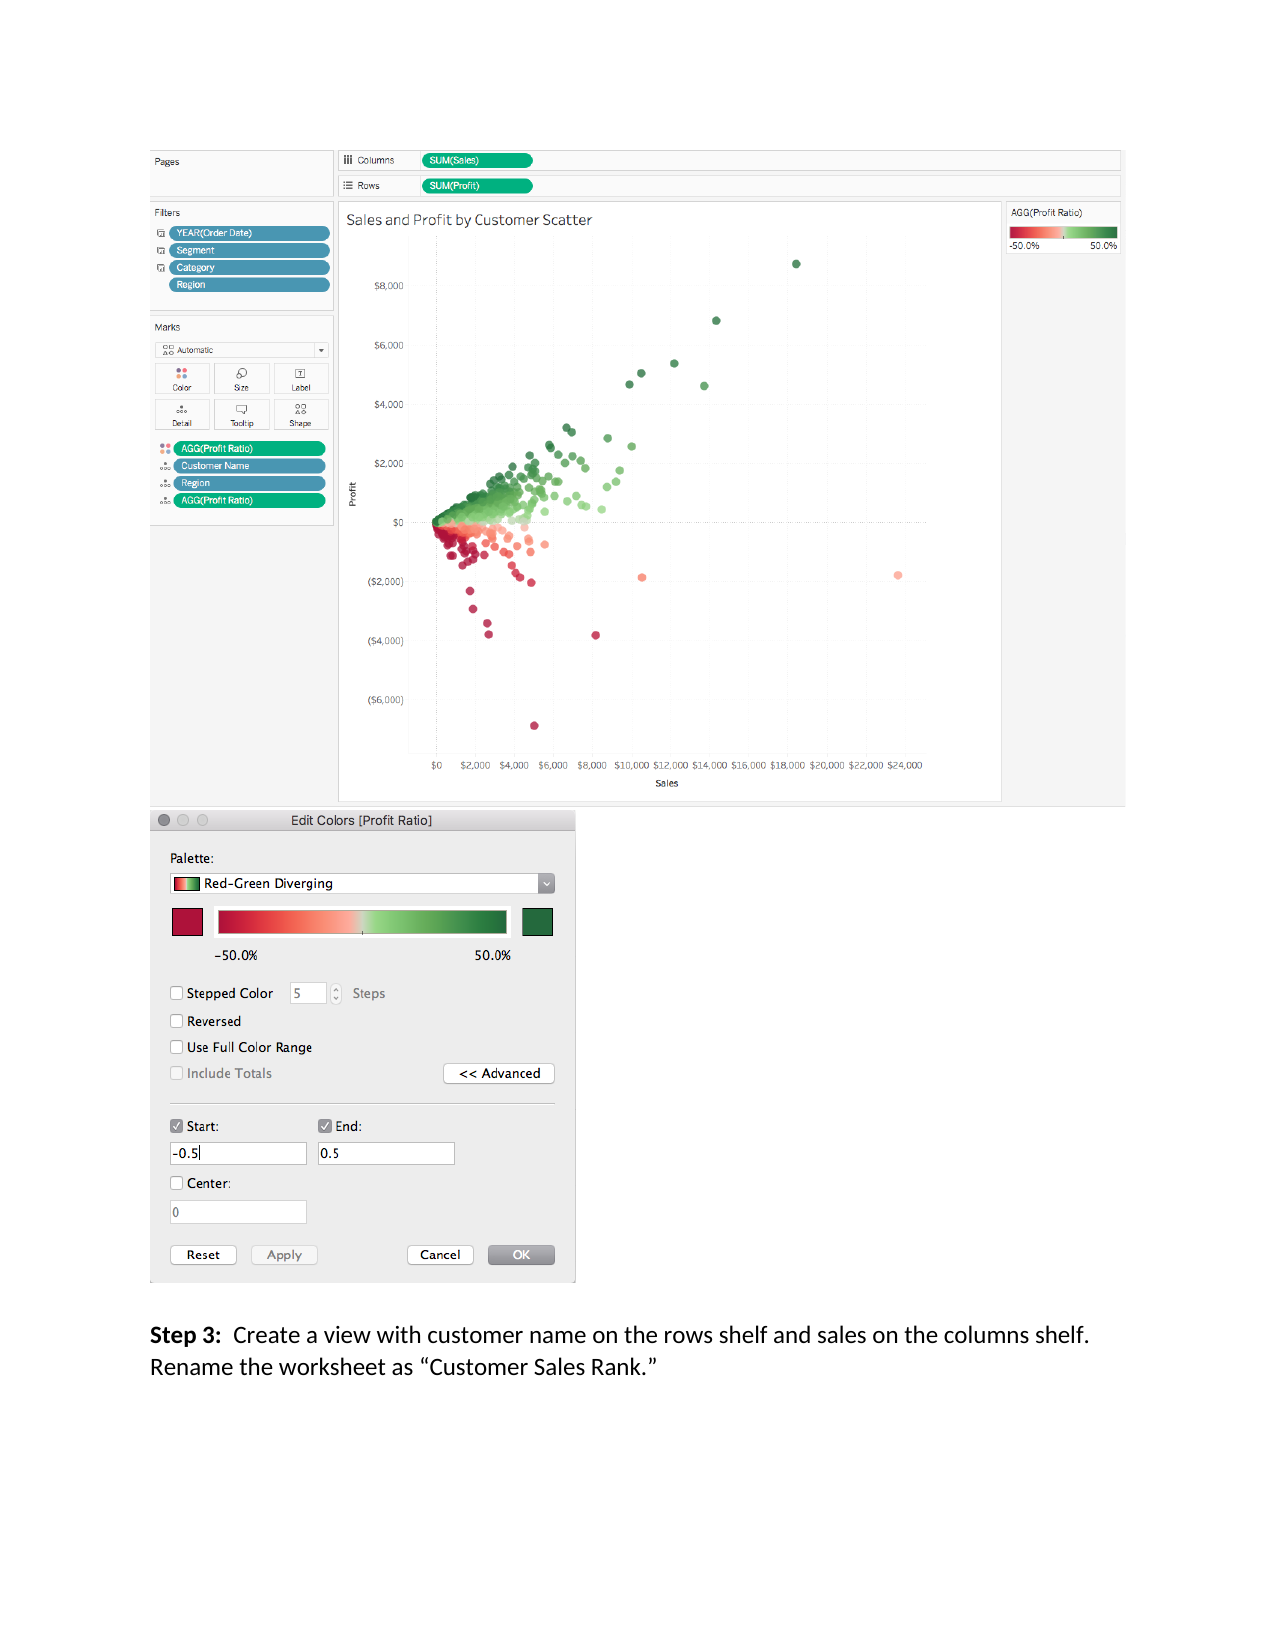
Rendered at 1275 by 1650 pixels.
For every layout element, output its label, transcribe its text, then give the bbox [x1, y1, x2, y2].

text Step 3: Create a view with customer name on the rows shelf and sales on the columns shelf. Rename the worksheet as “Customer Sales Rank.” [150, 1319, 1125, 1382]
picture [150, 150, 1125, 807]
picture [150, 810, 576, 1283]
